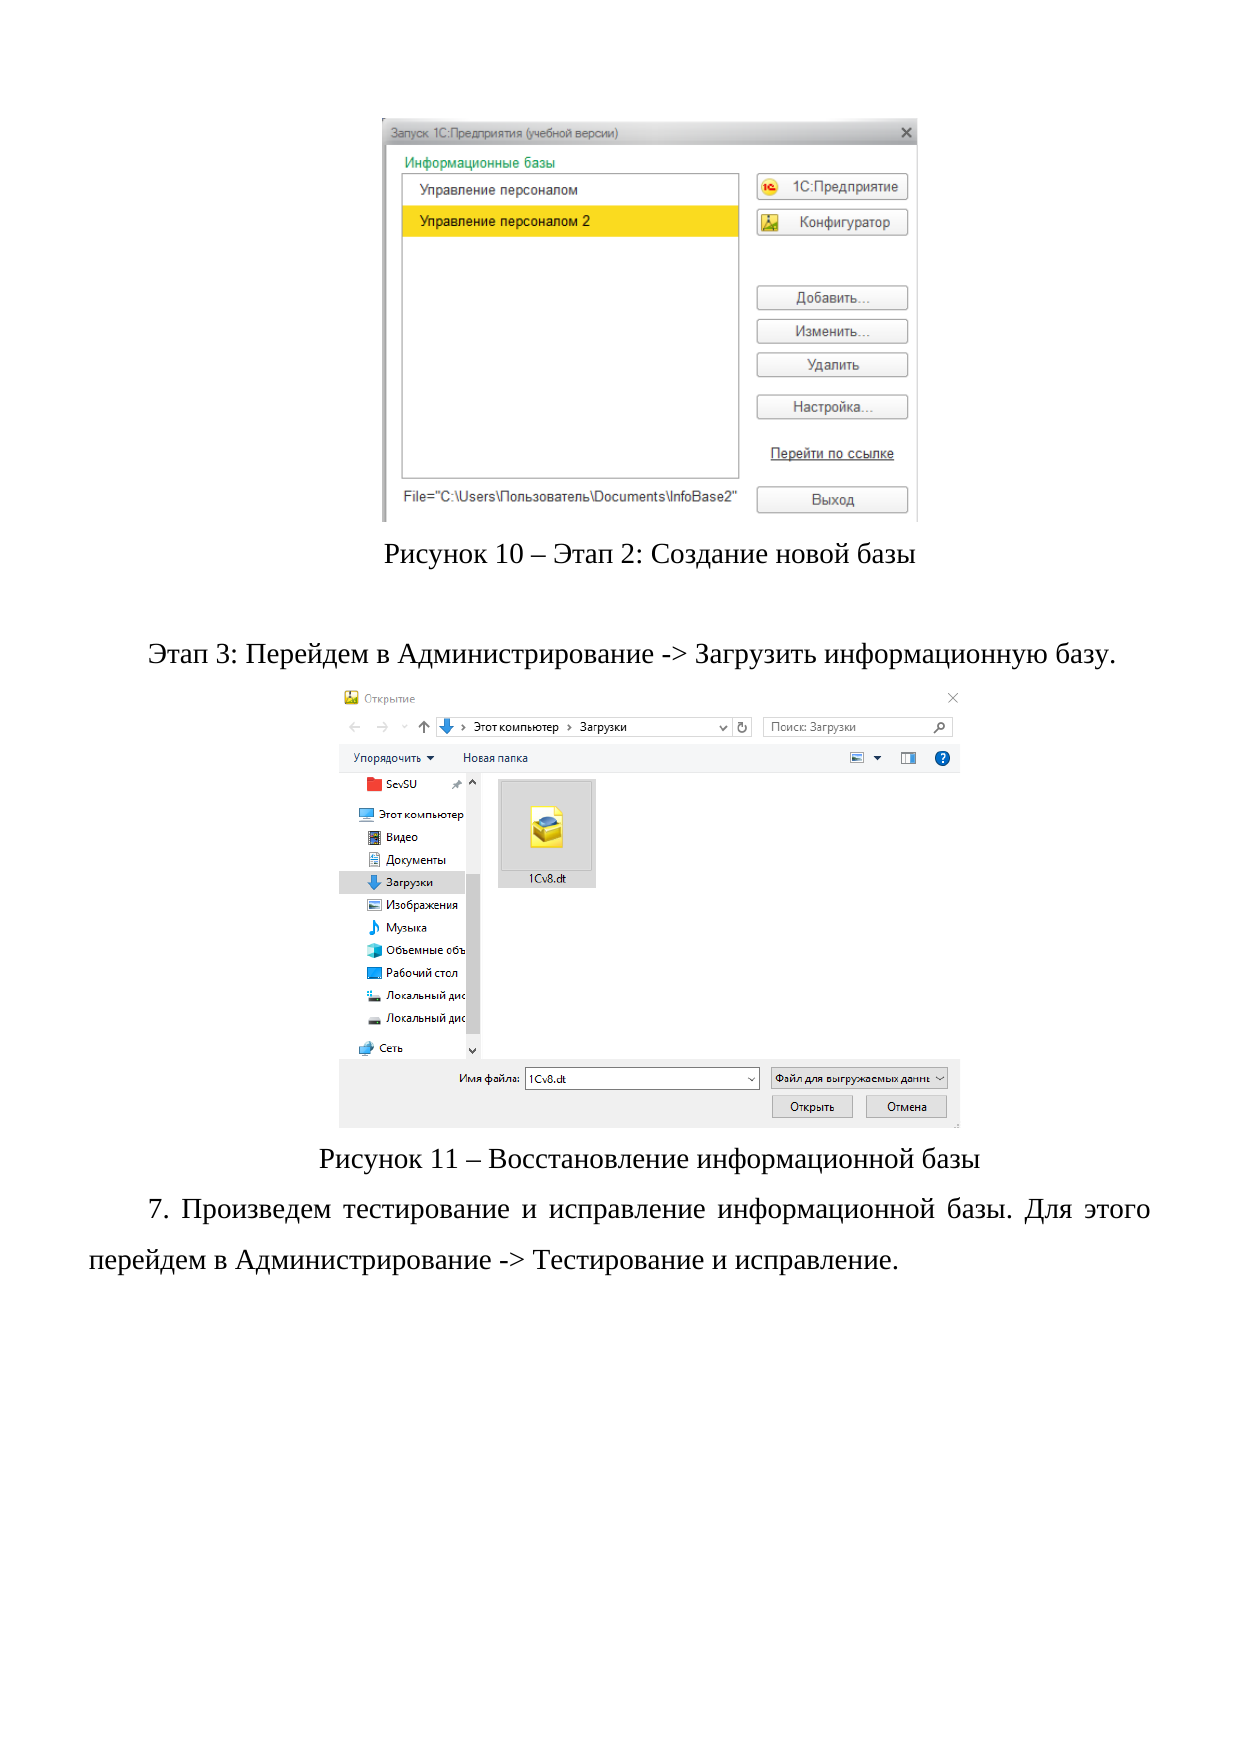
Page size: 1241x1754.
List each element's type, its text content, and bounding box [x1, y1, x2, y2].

picture [339, 686, 961, 1128]
text Этап 3: Перейдем в Администрирование -> Загрузить информационную базу. [88, 636, 1152, 670]
picture [382, 118, 918, 522]
text Рисунок 11 – Восстановление информационной базы [88, 1141, 1152, 1175]
text Рисунок 10 – Этап 2: Создание новой базы [88, 536, 1152, 569]
text 7. Произведем тестирование и исправление информационной базы. Для этого перейдем в Администрирование -> Тестирование и исправление. [88, 1192, 1152, 1276]
